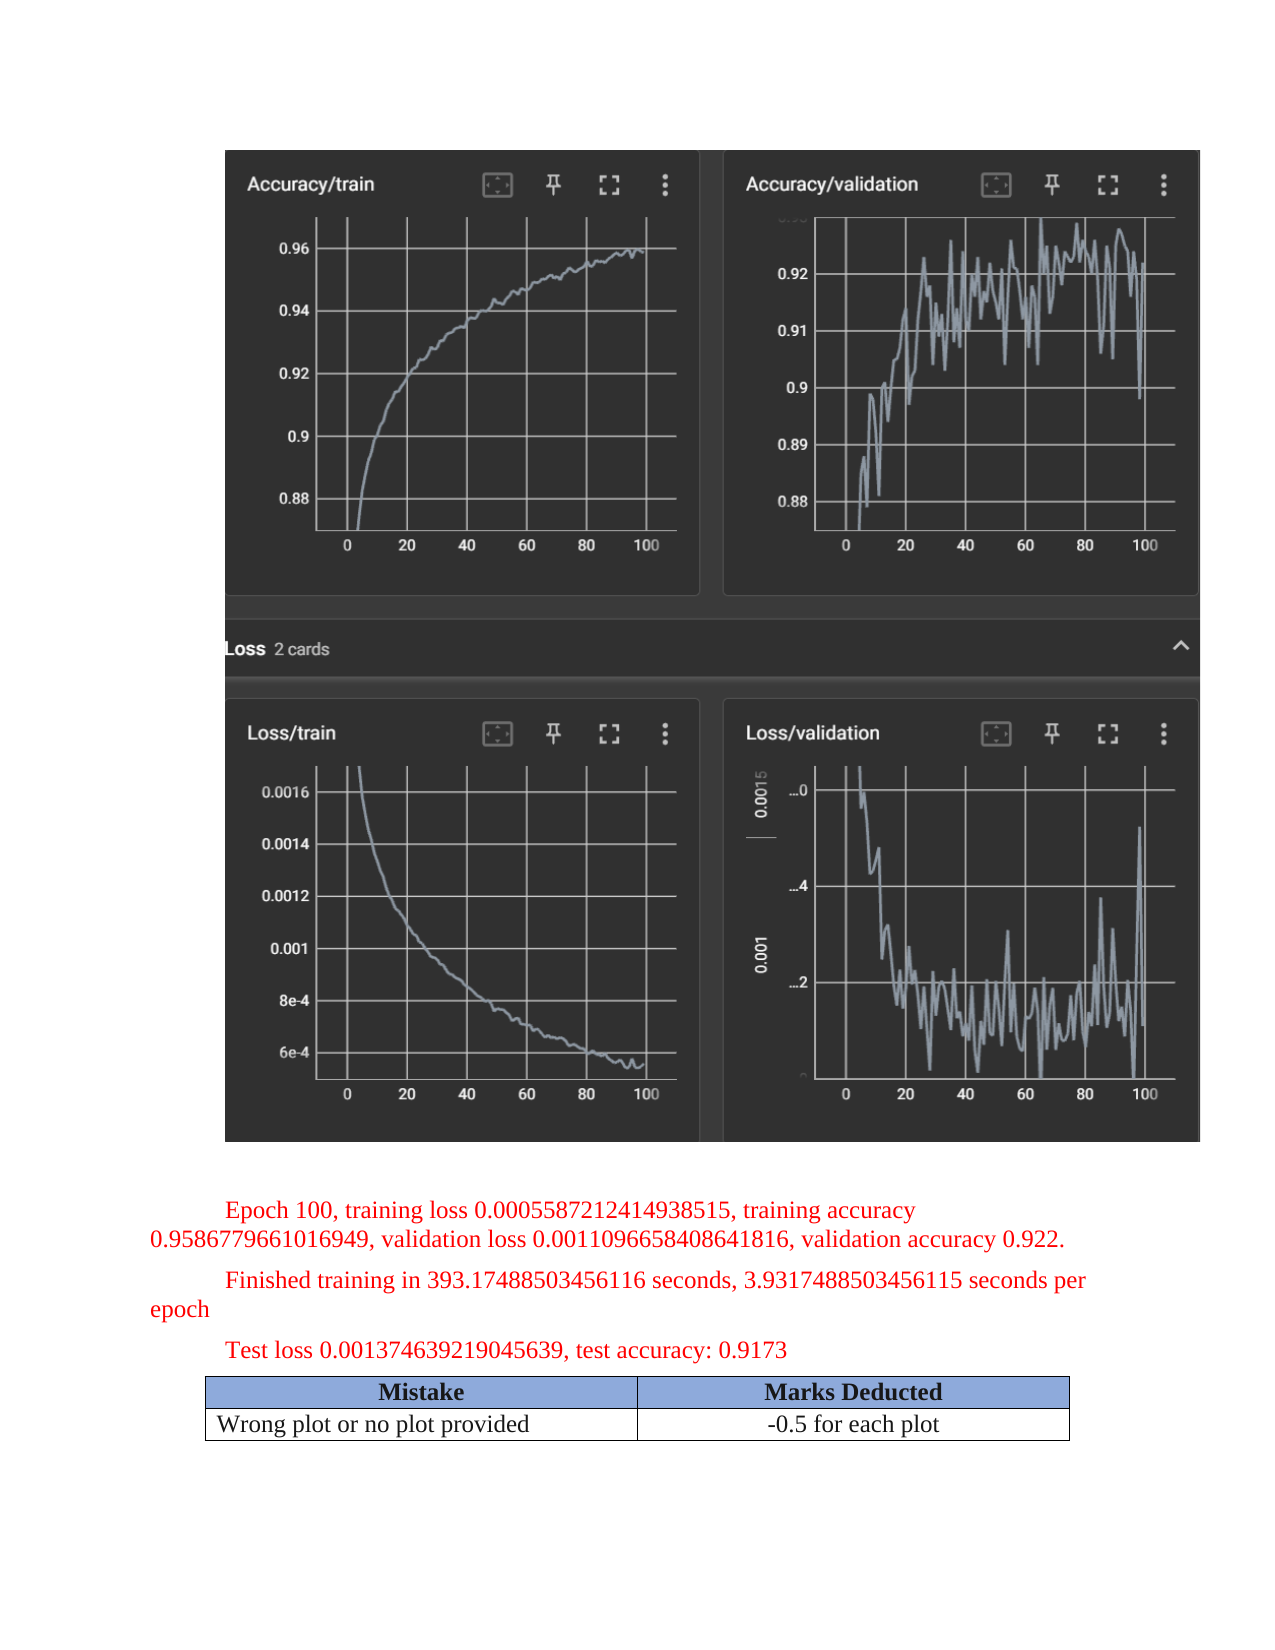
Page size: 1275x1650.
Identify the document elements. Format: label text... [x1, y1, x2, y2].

text Epoch 100, training loss 0.0005587212414938515, training accuracy 0.9586779661016949, validation loss 0.0011096658408641816, validation accuracy 0.922. [150, 1195, 1125, 1252]
text Test loss 0.001374639219045639, test accuracy: 0.9173 [150, 1335, 1125, 1364]
table_header Marks Deducted [638, 1377, 1069, 1408]
text Finished training in 393.17488503456116 seconds, 3.9317488503456115 seconds per epoch [150, 1265, 1125, 1322]
picture [225, 150, 1200, 1142]
table_header Mistake [206, 1377, 637, 1408]
table_cell Wrong plot or no plot provided [206, 1409, 637, 1440]
table_cell -0.5 for each plot [638, 1409, 1069, 1440]
